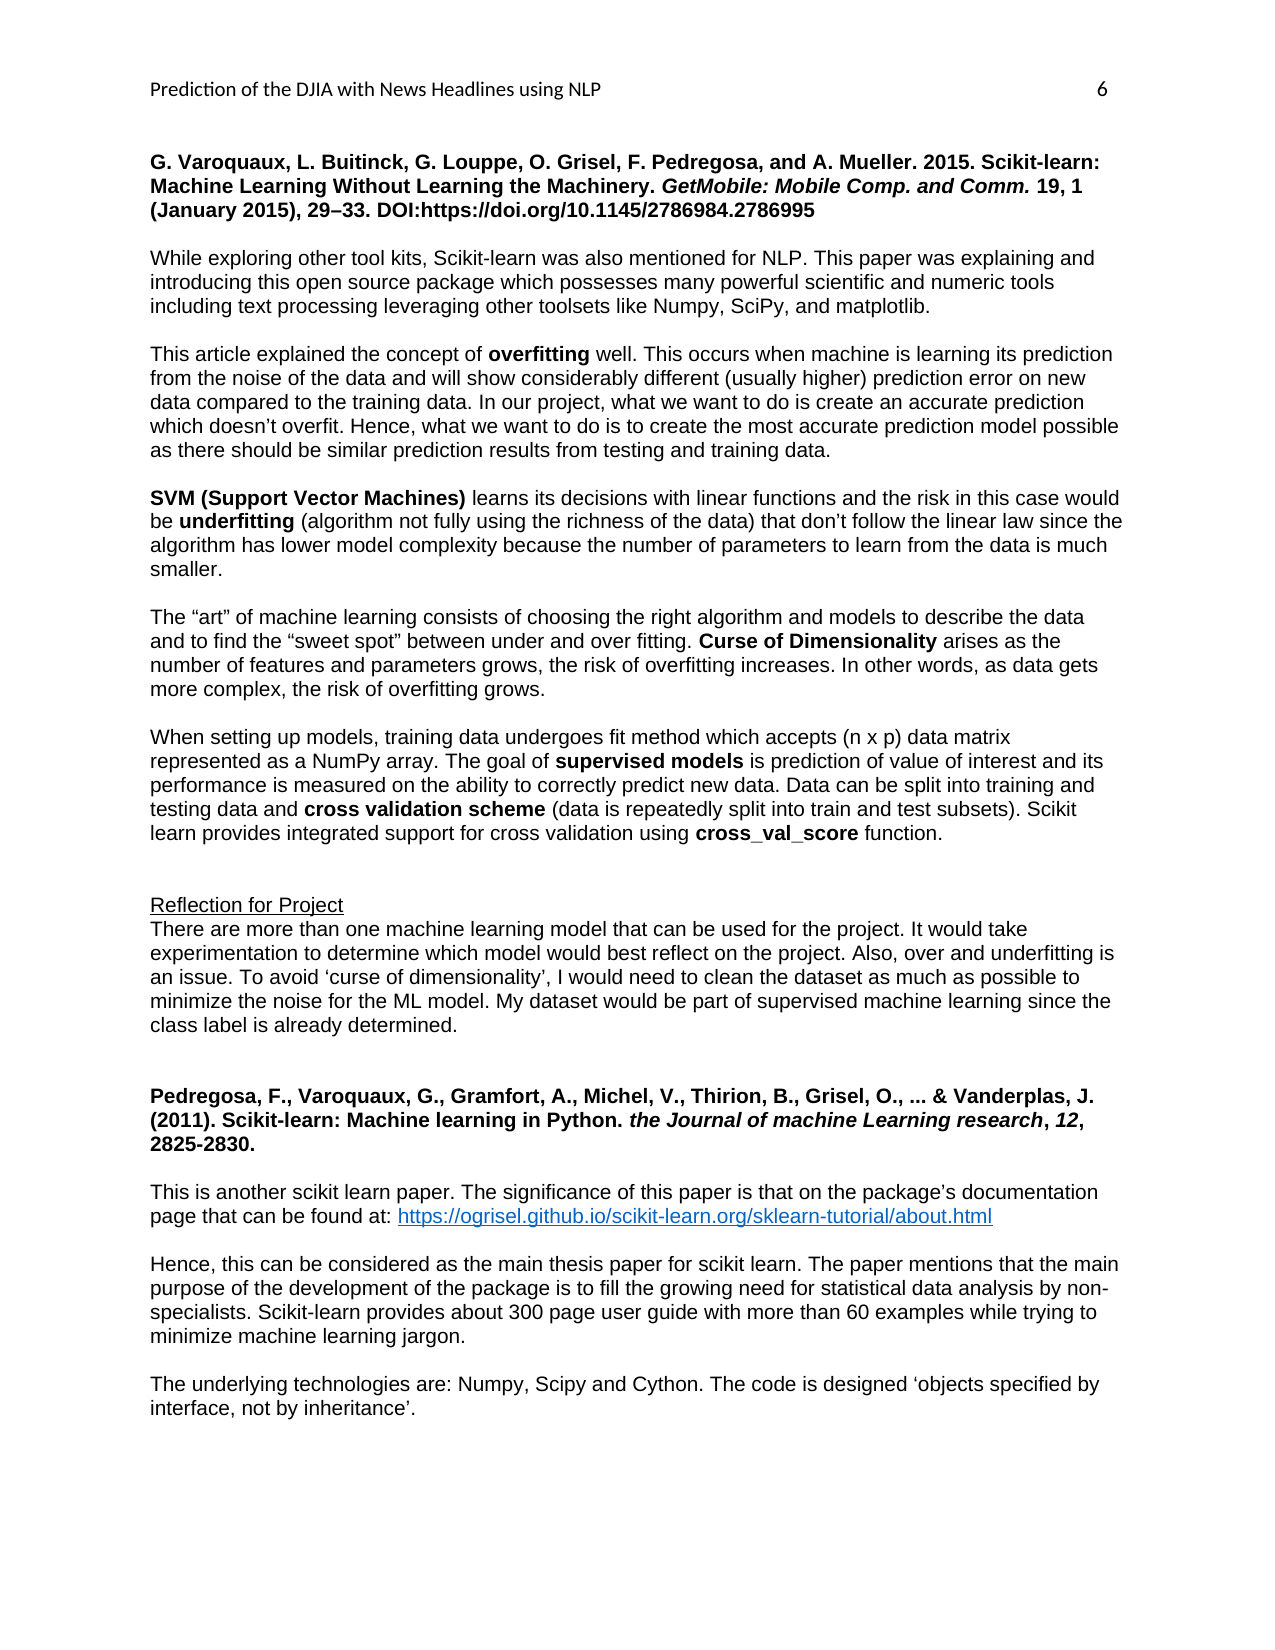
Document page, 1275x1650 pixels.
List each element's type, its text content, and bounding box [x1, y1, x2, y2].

text SVM (Support Vector Machines) learns its decisions with linear functions and the risk in this case would be underfitting (algorithm not fully using the richness of the data) that don’t follow the linear law since the algorithm has lower model complexity because the number of parameters to learn from the data is much smaller. [150, 485, 1125, 581]
text There are more than one machine learning model that can be used for the project. It would take experimentation to determine which model would best reflect on the project. Also, over and underfitting is an issue. To avoid ‘curse of dimensionality’, I would need to clean the dataset as much as possible to minimize the noise for the ML model. My dataset would be part of supervised machine learning since the class label is already determined. [150, 917, 1125, 1036]
text When setting up models, training data undergoes fit method which accepts (n x p) data matrix represented as a NumPy array. The goal of supervised models is prediction of value of interest and its performance is measured on the ability to correctly predict new data. Data can be split into training and testing data and cross validation scheme (data is repeatedly split into train and test subsets). Scikit learn provides integrated support for cross validation using cross_val_score function. [150, 725, 1125, 845]
text Hence, this can be considered as the main thesis paper for scikit learn. The paper mentions that the main purpose of the development of the package is to fill the growing need for statistical data analysis by non-specialists. Scikit-learn provides about 300 page user guide with more than 60 examples while trying to minimize machine learning jargon. [150, 1252, 1125, 1348]
text The underlying technologies are: Numpy, Scipy and Cython. The code is designed ‘objects specified by interface, not by inheritance’. [150, 1372, 1125, 1420]
text This is another scikit learn paper. The significance of this paper is that on the package’s documentation page that can be found at: https://ogrisel.github.io/scikit-learn.org/sklearn-tutorial/about.html [150, 1180, 1125, 1228]
text Pedregosa, F., Varoquaux, G., Gramfort, A., Michel, V., Thirion, B., Grisel, O., ... & Vanderplas, J. (2011). Scikit-learn: Machine learning in Python. the Journal of machine Learning research, 12, 2825-2830. [150, 1084, 1125, 1156]
text Reflection for Project [150, 893, 1125, 917]
text The “art” of machine learning consists of choosing the right algorithm and models to describe the data and to find the “sweet spot” between under and over fitting. Curse of Dimensionality arises as the number of features and parameters grows, the risk of overfitting increases. In other words, as data gets more complex, the risk of overfitting grows. [150, 605, 1125, 701]
text G. Varoquaux, L. Buitinck, G. Louppe, O. Grisel, F. Pedregosa, and A. Mueller. 2015. Scikit-learn: Machine Learning Without Learning the Machinery. GetMobile: Mobile Comp. and Comm. 19, 1 (January 2015), 29–33. DOI:https://doi.org/10.1145/2786984.2786995 [150, 150, 1125, 222]
text While exploring other tool kits, Scikit-learn was also mentioned for NLP. This paper was explaining and introducing this open source package which possesses many powerful scientific and numeric tools including text processing leveraging other toolsets like Numpy, SciPy, and matplotlib. [150, 246, 1125, 318]
text This article explained the concept of overfitting well. This occurs when machine is learning its prediction from the noise of the data and will show considerably different (usually higher) prediction error on new data compared to the training data. In our project, what we want to do is create an accurate prediction which doesn’t overfit. Hence, what we want to do is to create the most accurate prediction model possible as there should be similar prediction results from testing and training data. [150, 342, 1125, 461]
